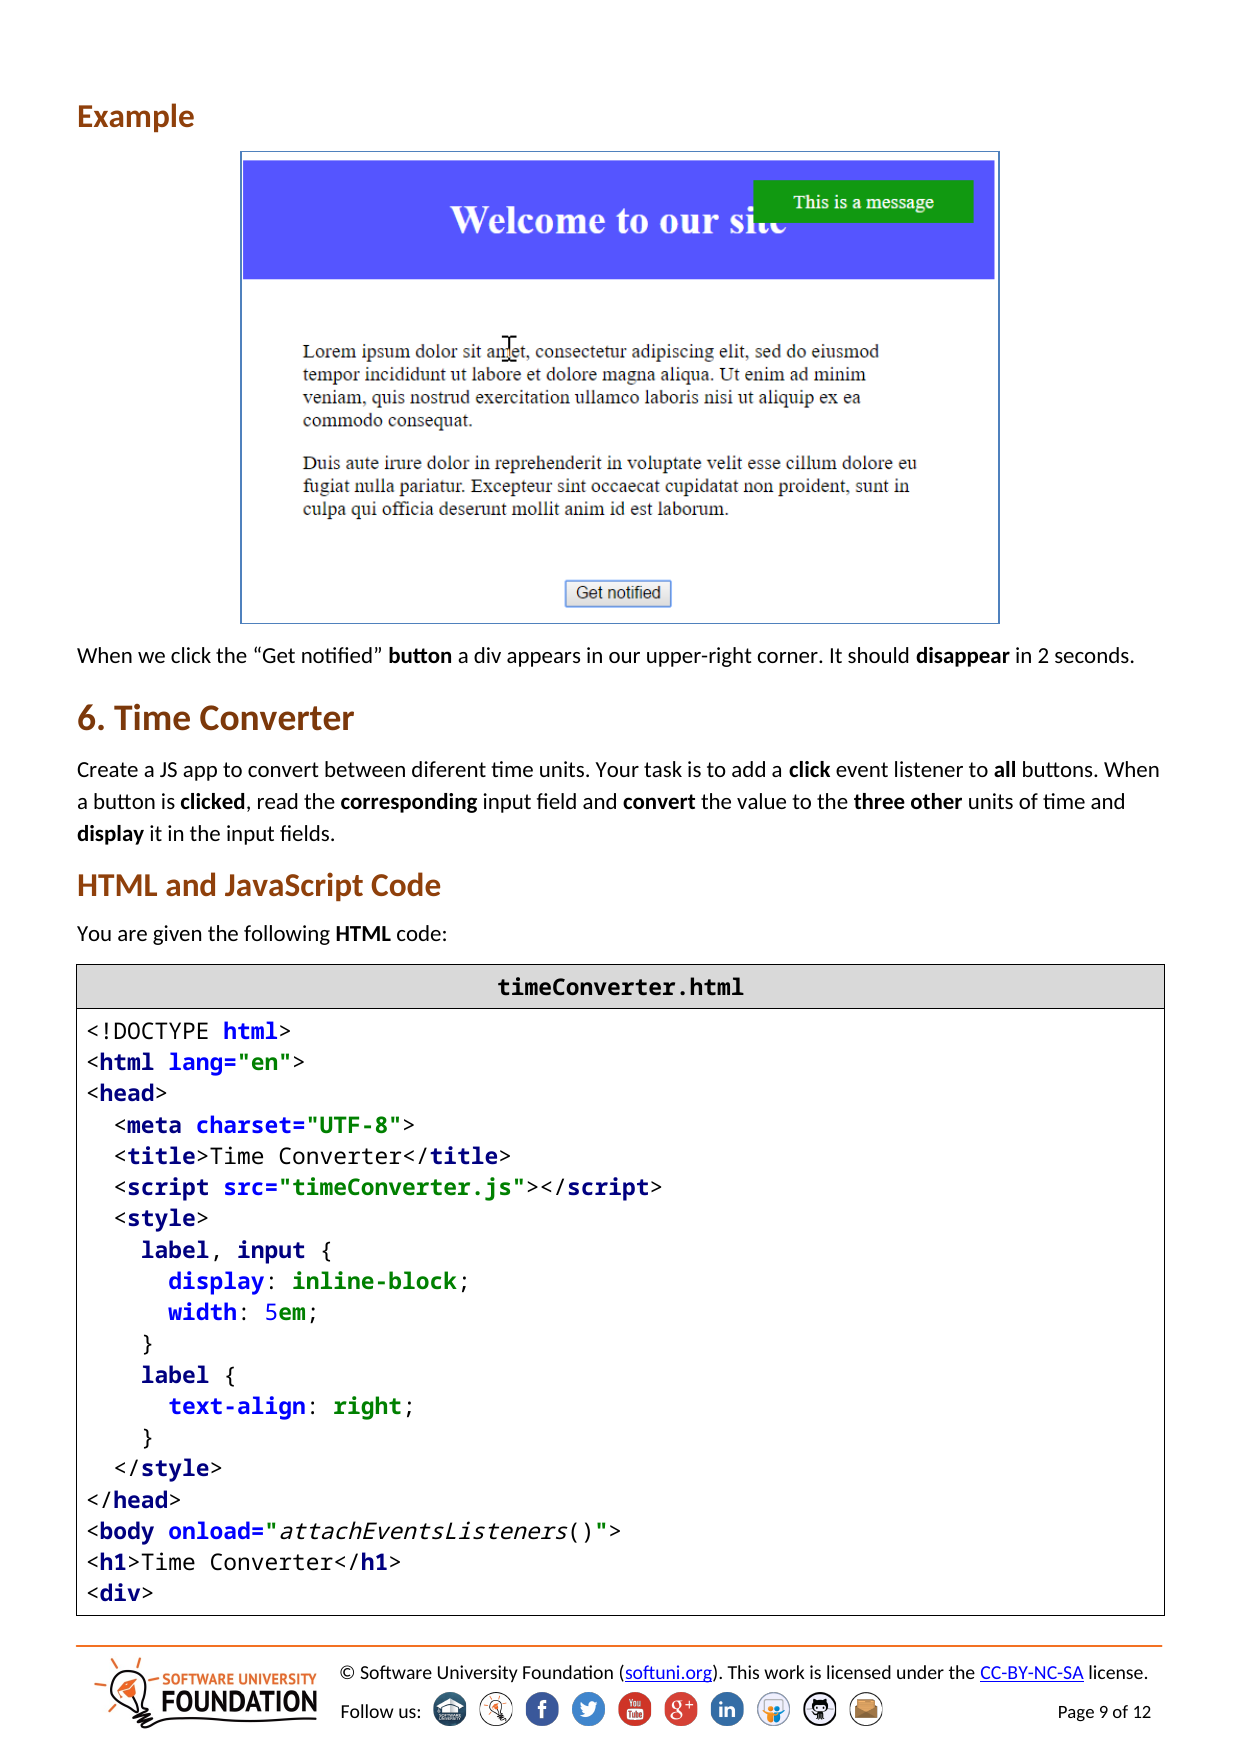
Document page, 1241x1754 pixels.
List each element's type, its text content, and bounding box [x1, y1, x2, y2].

picture [242, 152, 998, 623]
text You are given the following HTML code: [77, 919, 1163, 947]
text When we click the “Get notified” button a div appears in our upper-right corner. It should disappear in 2 seconds. [77, 641, 1163, 669]
picture [572, 1692, 605, 1726]
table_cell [77, 1009, 1164, 1614]
text Create a JS app to convert between diferent time units. Your task is to add a click event listener to all buttons. When a button is clicked, read the corresponding input field and convert the value to the three other units of time and display it in the input fields. [77, 755, 1163, 847]
picture [757, 1692, 790, 1726]
picture [433, 1692, 467, 1726]
picture [618, 1692, 652, 1726]
picture [525, 1692, 559, 1726]
picture [849, 1692, 883, 1726]
picture [664, 1692, 698, 1726]
subtitle Time Converter [77, 694, 1163, 739]
picture [479, 1692, 513, 1726]
picture [803, 1692, 837, 1726]
picture [93, 1656, 317, 1729]
subtitle Example [77, 95, 1163, 136]
subtitle HTML and JavaScript Code [77, 864, 1163, 904]
picture [710, 1692, 744, 1726]
table_header timeConverter.html [77, 965, 1164, 1008]
